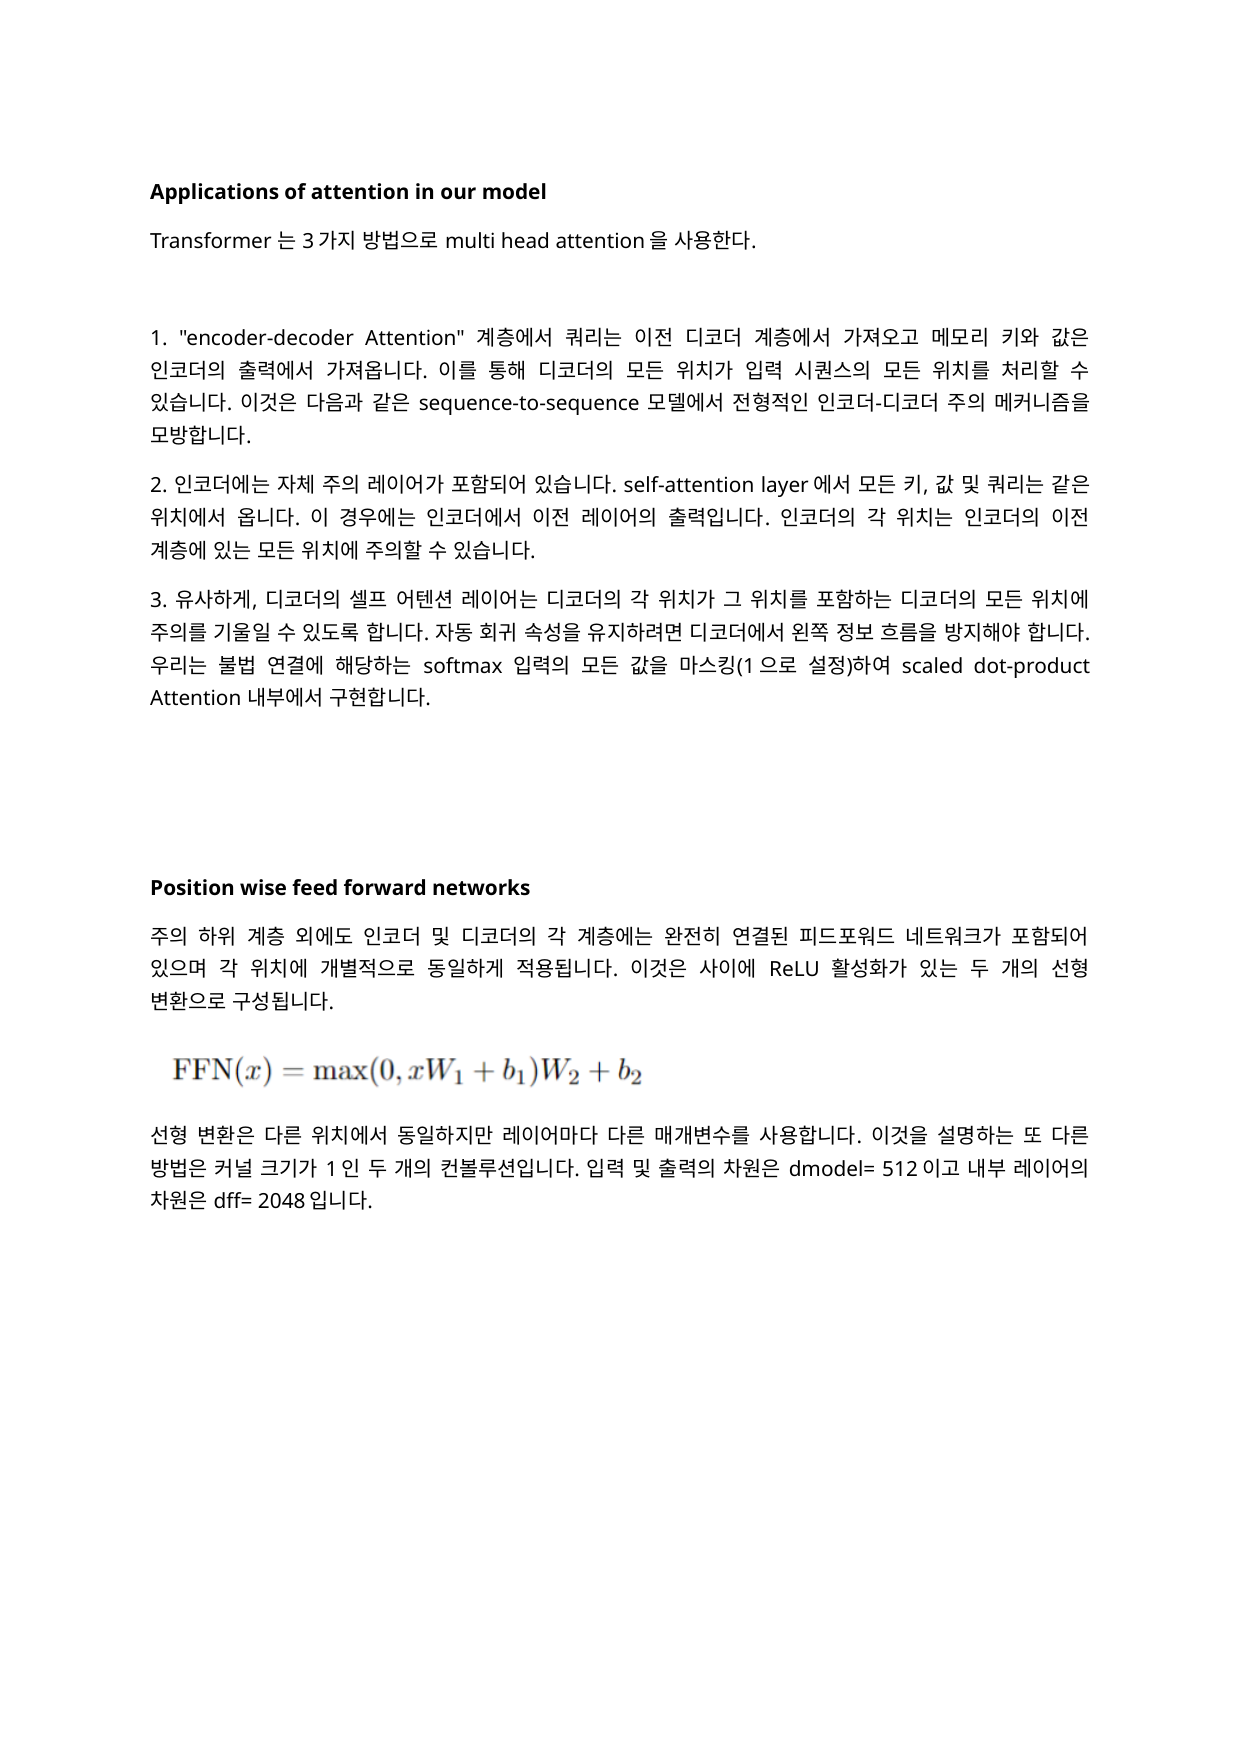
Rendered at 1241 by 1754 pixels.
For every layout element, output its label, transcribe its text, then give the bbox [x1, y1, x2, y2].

text 3. 유사하게, 디코더의 셀프 어텐션 레이어는 디코더의 각 위치가 그 위치를 포함하는 디코더의 모든 위치에 주의를 기울일 수 있도록 합니다. 자동 회귀 속성을 유지하려면 디코더에서 왼쪽 정보 흐름을 방지해야 합니다. 우리는 불법 연결에 해당하는 softmax 입력의 모든 값을 마스킹(1으로 설정)하여 scaled dot-product Attention 내부에서 구현합니다. [150, 583, 1090, 712]
text 선형 변환은 다른 위치에서 동일하지만 레이어마다 다른 매개변수를 사용합니다. 이것을 설명하는 또 다른 방법은 커널 크기가 1인 두 개의 컨볼루션입니다. 입력 및 출력의 차원은 dmodel= 512이고 내부 레이어의 차원은 dff= 2048입니다. [150, 1119, 1090, 1215]
picture [150, 1034, 655, 1101]
text 주의 하위 계층 외에도 인코더 및 디코더의 각 계층에는 완전히 연결된 피드포워드 네트워크가 포함되어 있으며 각 위치에 개별적으로 동일하게 적용됩니다. 이것은 사이에 ReLU 활성화가 있는 두 개의 선형 변환으로 구성됩니다. [150, 920, 1090, 1016]
text 2. 인코더에는 자체 주의 레이어가 포함되어 있습니다. self-attention layer에서 모든 키, 값 및 쿼리는 같은 위치에서 옵니다. 이 경우에는 인코더에서 이전 레이어의 출력입니다. 인코더의 각 위치는 인코더의 이전 계층에 있는 모든 위치에 주의할 수 있습니다. [150, 469, 1090, 564]
text Position wise feed forward networks [150, 873, 1090, 901]
text Applications of attention in our model [150, 177, 1090, 206]
text 1. "encoder-decoder Attention" 계층에서 쿼리는 이전 디코더 계층에서 가져오고 메모리 키와 값은 인코더의 출력에서 ​​가져옵니다. 이를 통해 디코더의 모든 위치가 입력 시퀀스의 모든 위치를 처리할 수 있습니다. 이것은 다음과 같은 sequence-to-sequence 모델에서 전형적인 인코더-디코더 주의 메커니즘을 모방합니다. [150, 321, 1090, 449]
text Transformer 는 3가지 방법으로 multi head attention을 사용한다. [150, 224, 1090, 255]
